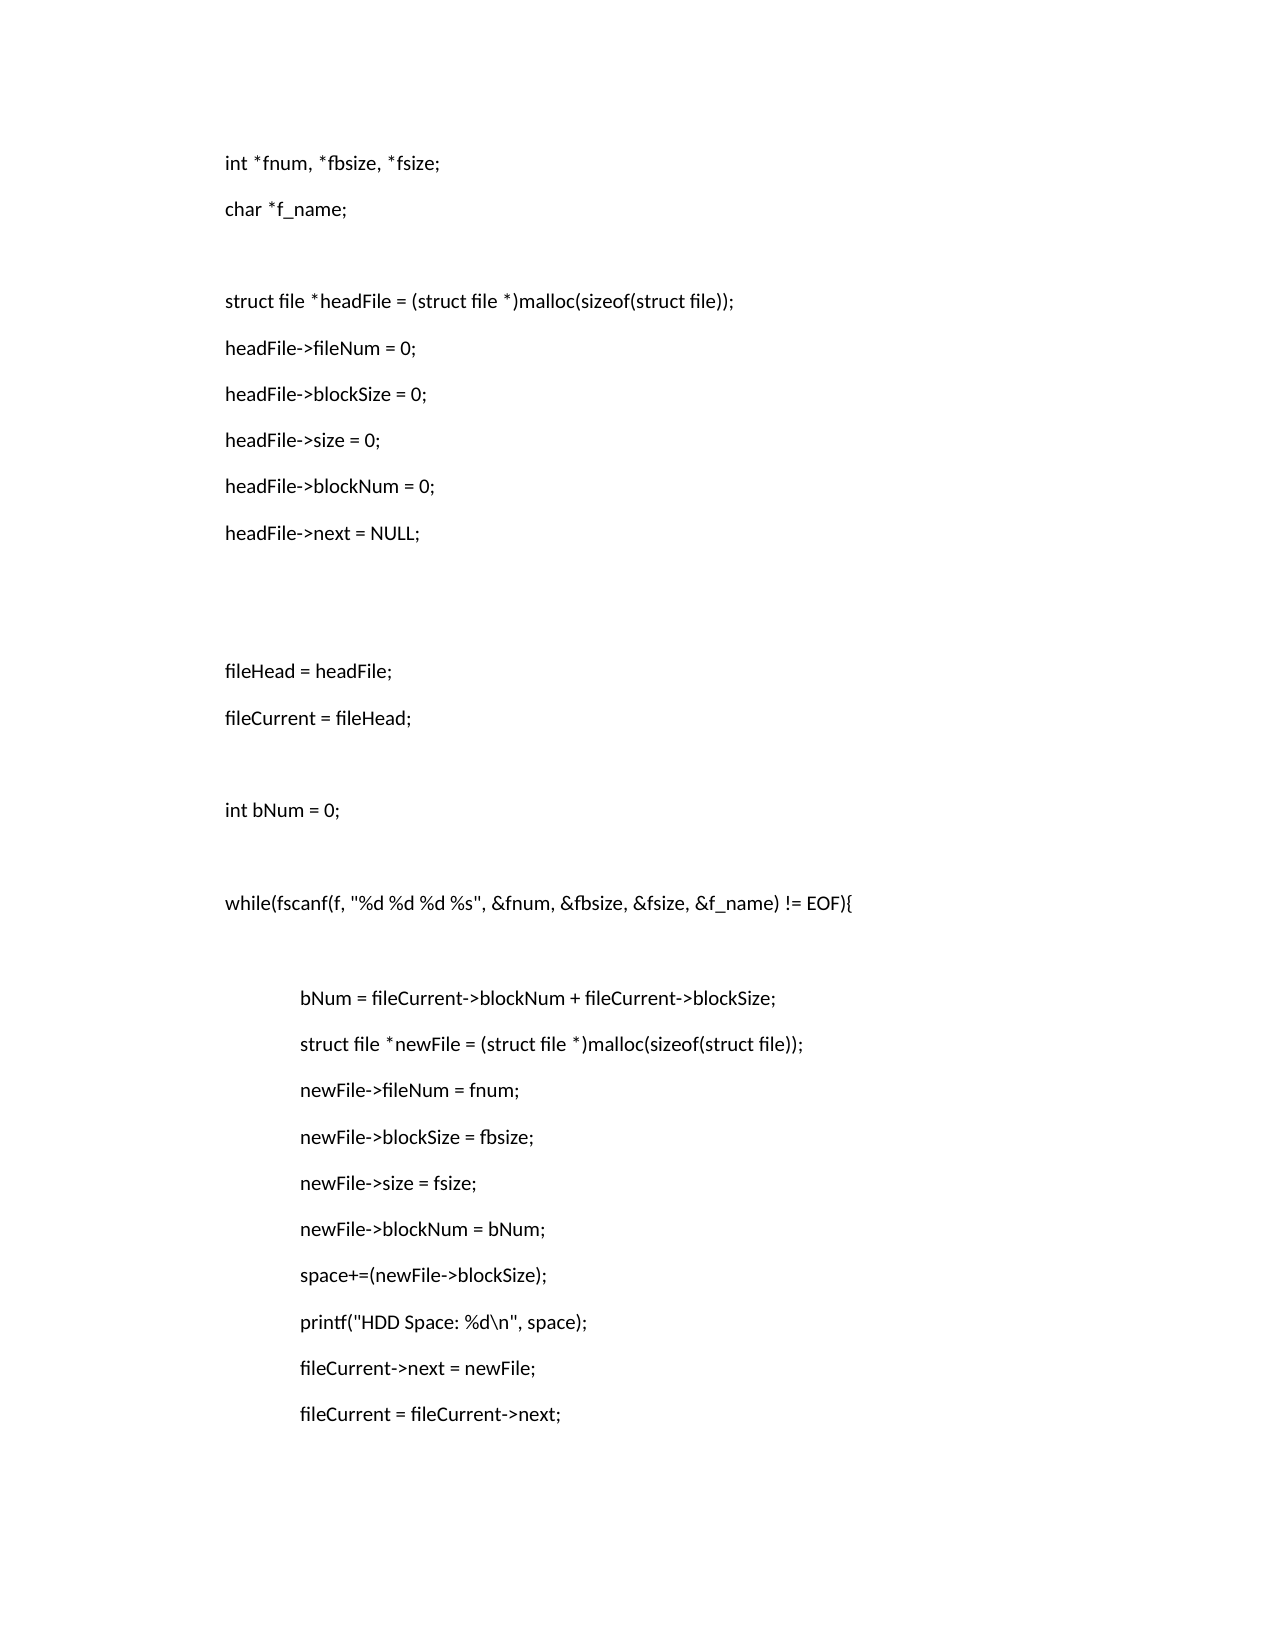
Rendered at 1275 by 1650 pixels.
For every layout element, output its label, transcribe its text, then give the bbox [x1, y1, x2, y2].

text printf("HDD Space: %d\n", space); [150, 1309, 1125, 1334]
text headFile->blockNum = 0; [150, 474, 1125, 499]
text newFile->blockSize = fbsize; [150, 1124, 1125, 1149]
text newFile->fileNum = fnum; [150, 1078, 1125, 1103]
text struct file *newFile = (struct file *)malloc(sizeof(struct file)); [150, 1031, 1125, 1057]
text int bNum = 0; [150, 797, 1125, 823]
text while(fscanf(f, "%d %d %d %s", &fnum, &fbsize, &fsize, &f_name) != EOF){ [150, 890, 1125, 915]
text fileCurrent = fileCurrent->next; [150, 1401, 1125, 1427]
text headFile->size = 0; [150, 427, 1125, 453]
text headFile->next = NULL; [150, 520, 1125, 545]
text newFile->size = fsize; [150, 1170, 1125, 1196]
text int *fnum, *fbsize, *fsize; [150, 150, 1125, 175]
text struct file *headFile = (struct file *)malloc(sizeof(struct file)); [150, 289, 1125, 314]
text bNum = fileCurrent->blockNum + fileCurrent->blockSize; [150, 985, 1125, 1011]
text char *f_name; [150, 196, 1125, 222]
text fileCurrent = fileHead; [150, 705, 1125, 730]
text newFile->blockNum = bNum; [150, 1216, 1125, 1242]
text fileHead = headFile; [150, 659, 1125, 684]
text space+=(newFile->blockSize); [150, 1263, 1125, 1288]
text headFile->fileNum = 0; [150, 335, 1125, 360]
text headFile->blockSize = 0; [150, 381, 1125, 407]
text fileCurrent->next = newFile; [150, 1355, 1125, 1381]
